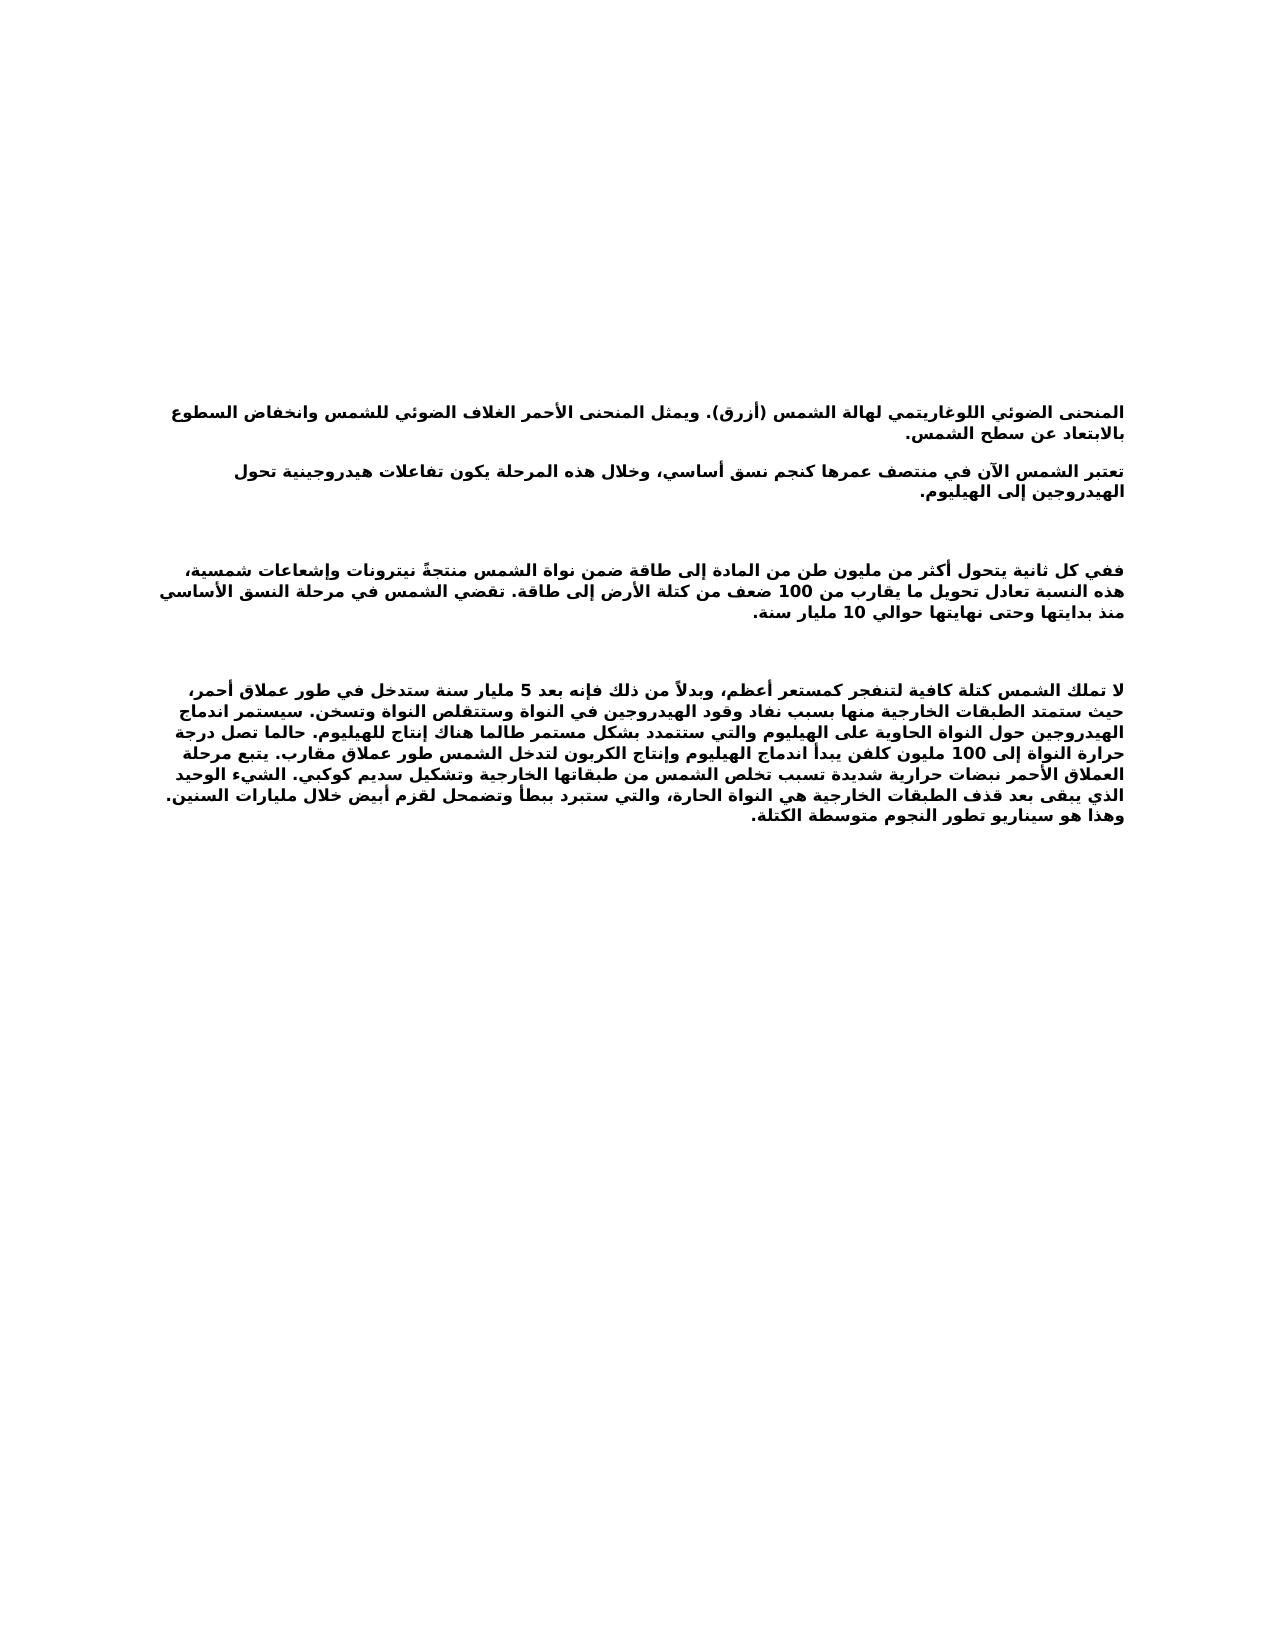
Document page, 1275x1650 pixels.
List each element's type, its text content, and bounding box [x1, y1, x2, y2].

text المنحنى الضوئي اللوغاريتمي لهالة الشمس (أزرق). ويمثل المنحنى الأحمر الغلاف الضوئي للشمس وانخفاض السطوع بالابتعاد عن سطح الشمس. [150, 403, 1125, 443]
text ففي كل ثانية يتحول أكثر من مليون طن من المادة إلى طاقة ضمن نواة الشمس منتجةً نيترونات وإشعاعات شمسية، هذه النسبة تعادل تحويل ما يقارب من 100 ضعف من كتلة الأرض إلى طاقة. تقضي الشمس في مرحلة النسق الأساسي منذ بدايتها وحتى نهايتها حوالي 10 مليار سنة. [150, 561, 1125, 622]
text لا تملك الشمس كتلة كافية لتنفجر كمستعر أعظم، وبدلاً من ذلك فإنه بعد 5 مليار سنة ستدخل في طور عملاق أحمر، حيث ستمتد الطبقات الخارجية منها بسبب نفاد وقود الهيدروجين في النواة وستتقلص النواة وتسخن. سيستمر اندماج الهيدروجين حول النواة الحاوية على الهيليوم والتي ستتمدد بشكل مستمر طالما هناك إنتاج للهيليوم. حالما تصل درجة حرارة النواة إلى 100 مليون كلفن يبدأ اندماج الهيليوم وإنتاج الكربون لتدخل الشمس طور عملاق مقارب. يتبع مرحلة العملاق الأحمر نبضات حرارية شديدة تسبب تخلص الشمس من طبقاتها الخارجية وتشكيل سديم كوكبي. الشيء الوحيد الذي يبقى بعد قذف الطبقات الخارجية هي النواة الحارة، والتي ستبرد ببطأ وتضمحل لقزم أبيض خلال مليارات السنين. وهذا هو سيناريو تطور النجوم متوسطة الكتلة. [150, 681, 1125, 826]
text تعتبر الشمس الآن في منتصف عمرها كنجم نسق أساسي، وخلال هذه المرحلة يكون تفاعلات هيدروجينية تحول الهيدروجين إلى الهيليوم. [150, 461, 1125, 502]
